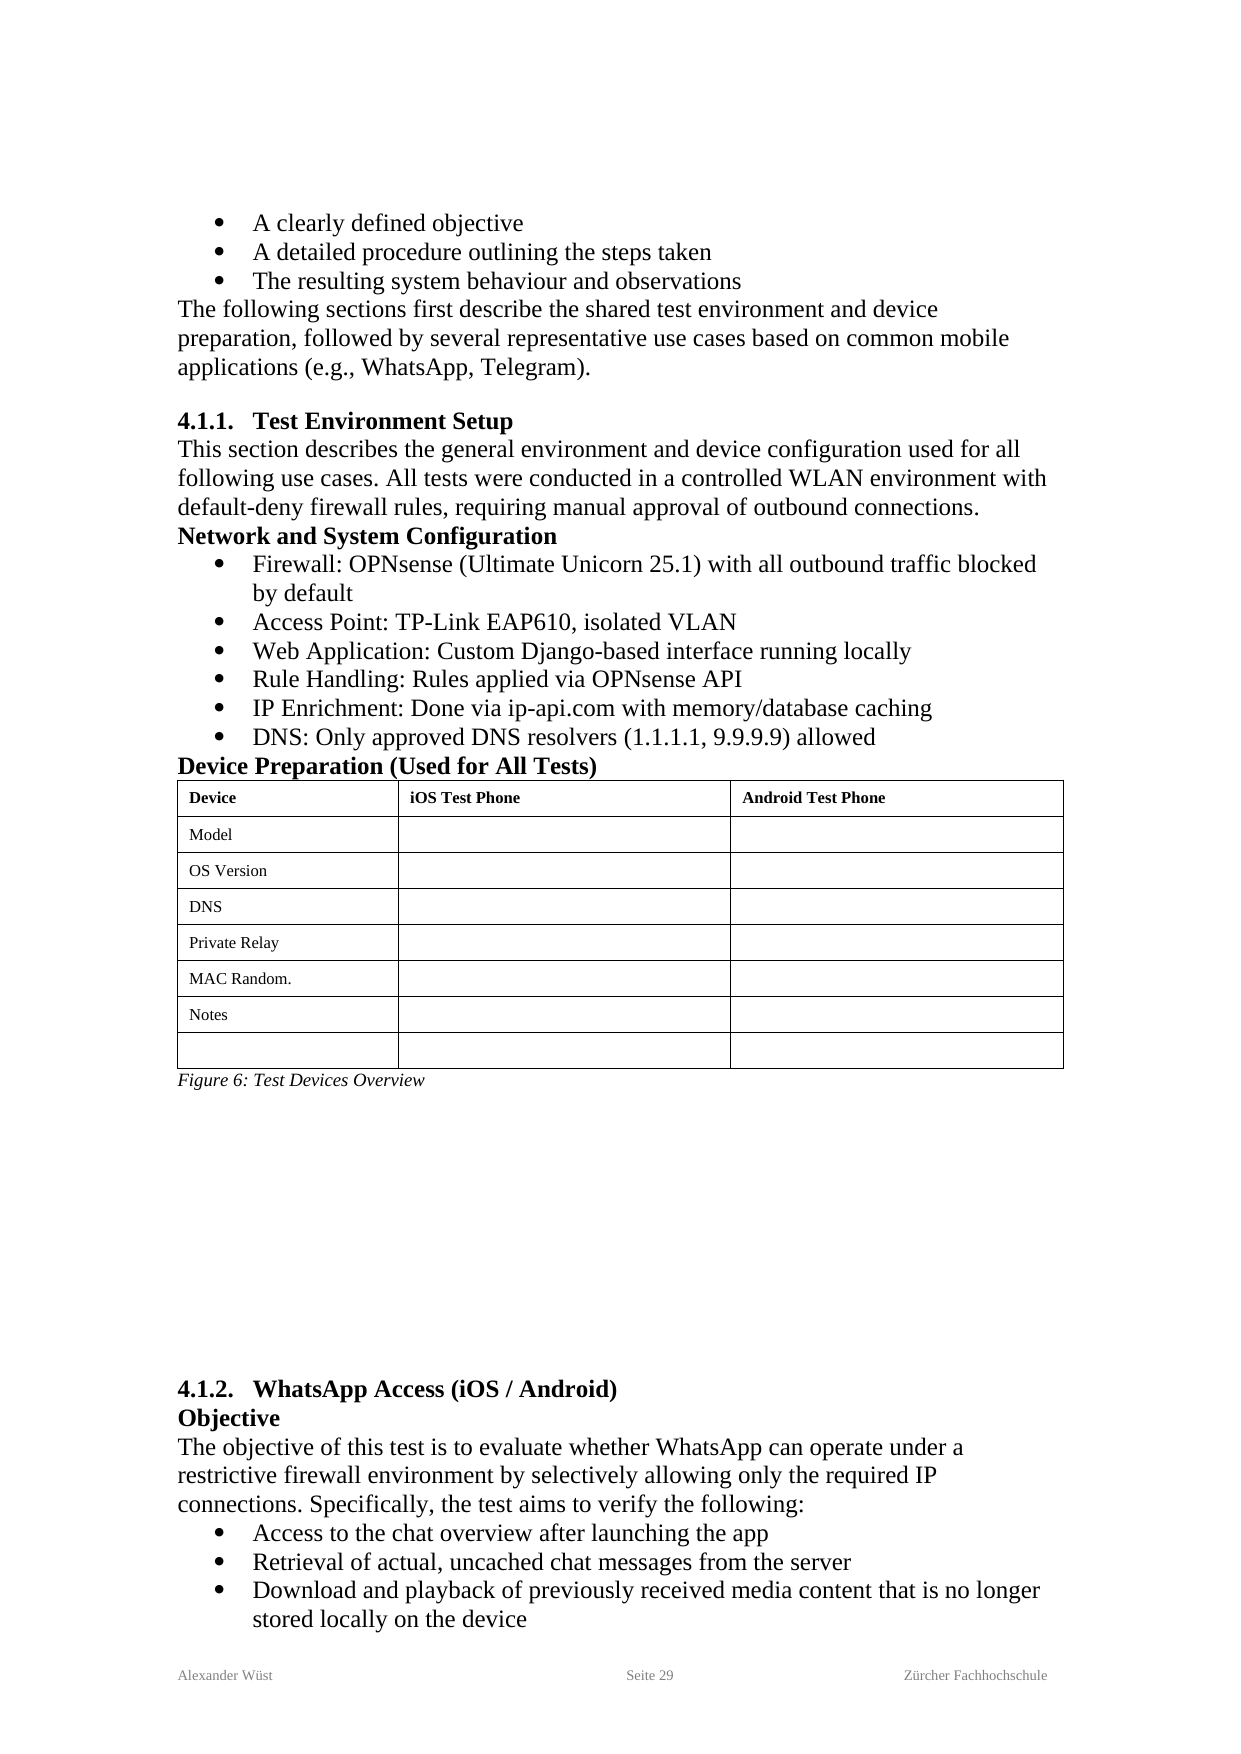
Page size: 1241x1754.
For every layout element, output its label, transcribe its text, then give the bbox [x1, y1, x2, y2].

table_cell [399, 1033, 730, 1068]
table_cell [399, 889, 730, 924]
list Retrieval of actual, uncached chat messages from the server [215, 1547, 1049, 1576]
table_cell [731, 817, 1063, 852]
text Figure 6: Test Devices Overview [177, 1069, 1049, 1091]
subtitle Test Environment Setup [177, 406, 1049, 434]
table_cell [399, 925, 730, 960]
list The resulting system behaviour and observations [215, 266, 1049, 294]
table_cell [399, 961, 730, 996]
table_cell DNS [178, 889, 398, 924]
table_cell Model [178, 817, 398, 852]
list Access to the chat overview after launching the app [215, 1518, 1049, 1547]
table_cell [731, 889, 1063, 924]
text This section describes the general environment and device configuration used for all following use cases. All tests were conducted in a controlled WLAN environment with default-deny firewall rules, requiring manual approval of outbound connections. [177, 434, 1049, 521]
table_cell [399, 997, 730, 1032]
table_cell [731, 1033, 1063, 1068]
table_header iOS Test Phone [399, 781, 730, 816]
table_cell Private Relay [178, 925, 398, 960]
table_cell OS Version [178, 853, 398, 888]
table_cell [731, 961, 1063, 996]
list DNS: Only approved DNS resolvers (1.1.1.1, 9.9.9.9) allowed [215, 722, 1049, 751]
subtitle WhatsApp Access (iOS / Android) [177, 1374, 1049, 1403]
table_cell [178, 1033, 398, 1068]
table_header Device [178, 781, 398, 816]
table_cell [399, 853, 730, 888]
text The following sections first describe the shared test environment and device preparation, followed by several representative use cases based on common mobile applications (e.g., WhatsApp, Telegram). [177, 294, 1049, 381]
list Download and playback of previously received media content that is no longer stored locally on the device [215, 1576, 1049, 1633]
table_cell Notes [178, 997, 398, 1032]
table_cell [731, 925, 1063, 960]
table_cell [399, 817, 730, 852]
text Objective [177, 1403, 1049, 1432]
list Firewall: OPNsense (Ultimate Unicorn 25.1) with all outbound traffic blocked by default [215, 549, 1049, 607]
table_header Android Test Phone [731, 781, 1063, 816]
list A detailed procedure outlining the steps taken [215, 237, 1049, 266]
text Device Preparation (Used for All Tests) [177, 751, 1049, 779]
text The objective of this test is to evaluate whether WhatsApp can operate under a restrictive firewall environment by selectively allowing only the required IP connections. Specifically, the test aims to verify the following: [177, 1432, 1049, 1518]
text Network and System Configuration [177, 521, 1049, 549]
list Rule Handling: Rules applied via OPNsense API [215, 664, 1049, 693]
list A clearly defined objective [215, 208, 1049, 237]
table_cell MAC Random. [178, 961, 398, 996]
list IP Enrichment: Done via ip-api.com with memory/database caching [215, 693, 1049, 722]
list Web Application: Custom Django-based interface running locally [215, 636, 1049, 664]
list Access Point: TP-Link EAP610, isolated VLAN [215, 607, 1049, 636]
table_cell [731, 997, 1063, 1032]
table_cell [731, 853, 1063, 888]
